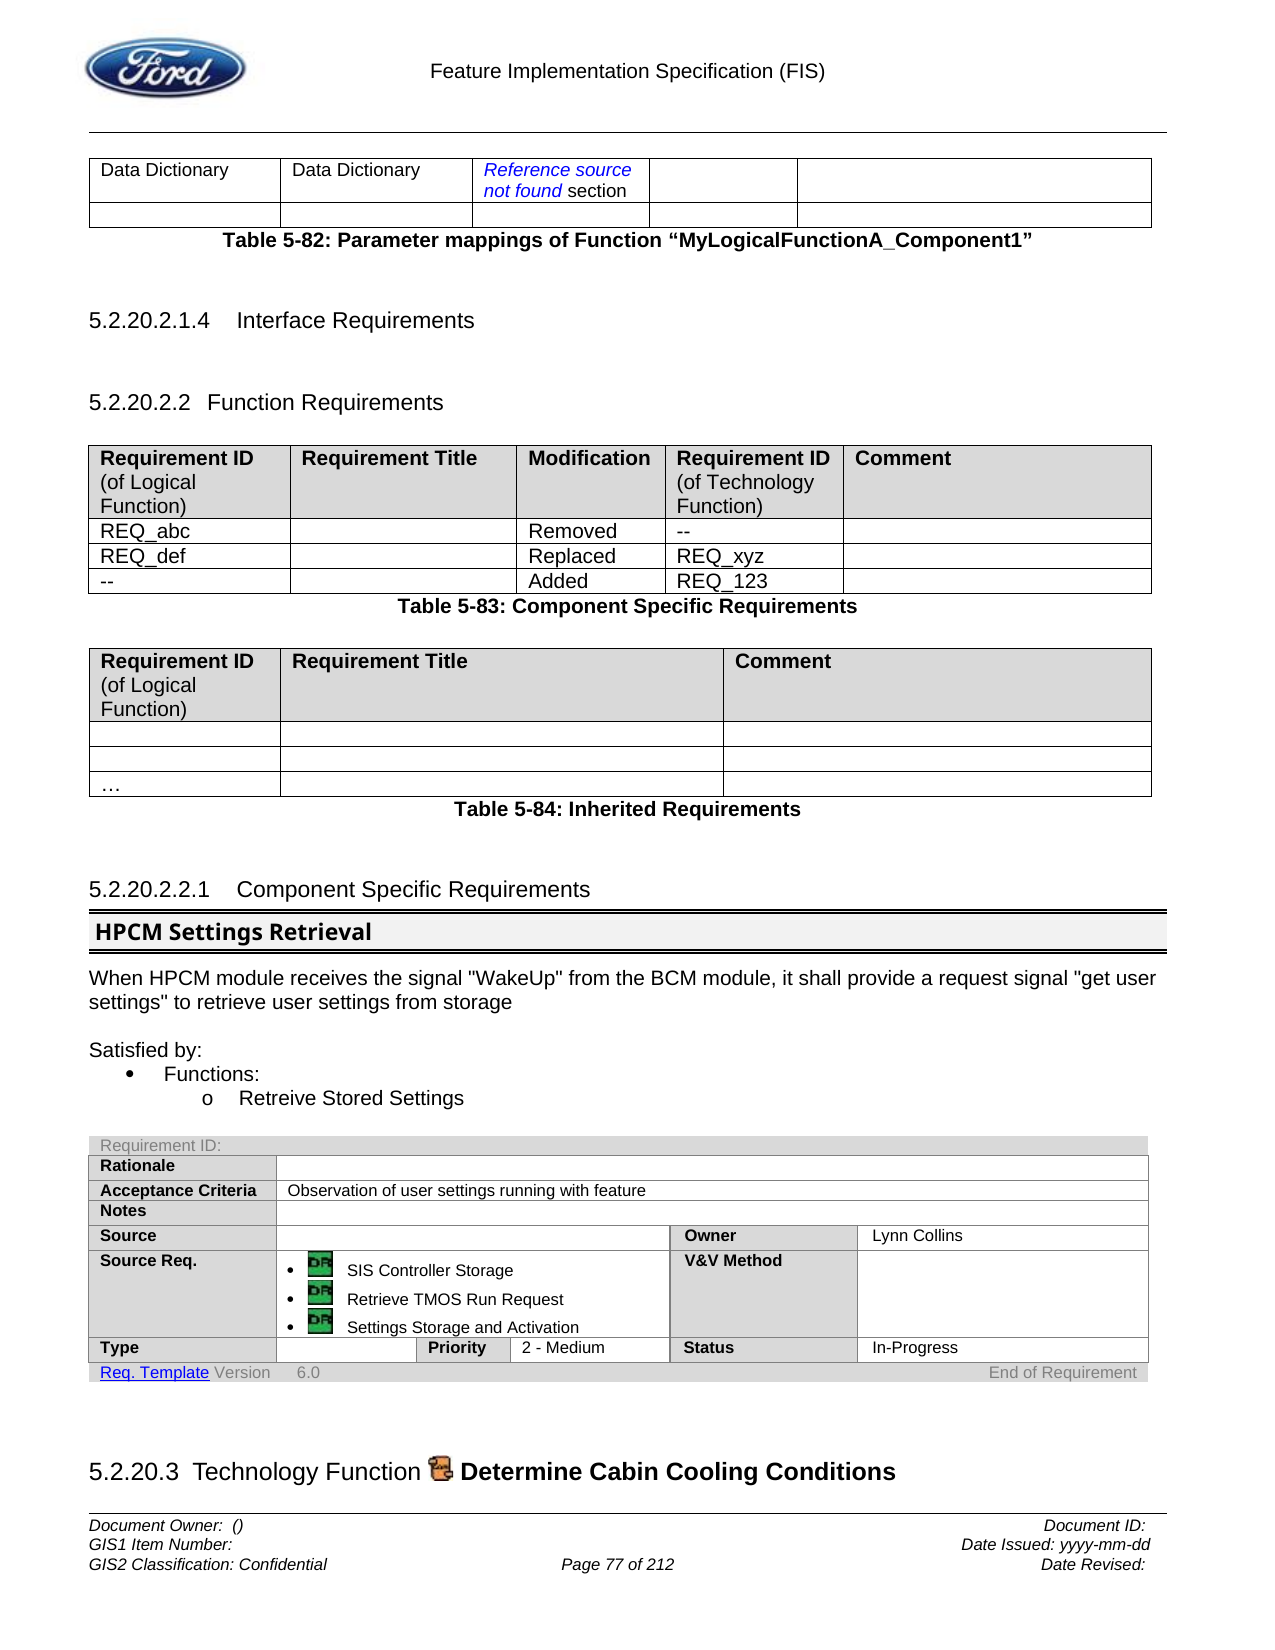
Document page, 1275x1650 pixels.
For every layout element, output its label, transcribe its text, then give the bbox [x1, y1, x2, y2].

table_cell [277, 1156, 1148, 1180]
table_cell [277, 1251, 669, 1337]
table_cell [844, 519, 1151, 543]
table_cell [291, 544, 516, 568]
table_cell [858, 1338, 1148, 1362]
text Table 5-4: Parameter mappings of Function “MyLogicalFunctionA_Component1” [89, 228, 1167, 252]
list Functions: [126, 1062, 1167, 1086]
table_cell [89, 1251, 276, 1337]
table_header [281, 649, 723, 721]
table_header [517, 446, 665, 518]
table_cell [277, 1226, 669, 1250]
text Table 5-5: Component Specific Requirements [89, 594, 1167, 618]
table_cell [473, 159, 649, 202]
picture [65, 18, 266, 119]
list Retreive Stored Settings [201, 1086, 1167, 1112]
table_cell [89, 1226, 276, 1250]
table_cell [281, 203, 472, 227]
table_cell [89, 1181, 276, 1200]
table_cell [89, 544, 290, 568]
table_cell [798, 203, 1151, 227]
subtitle Technology Function Determine Cabin Cooling Conditions [89, 1455, 1167, 1486]
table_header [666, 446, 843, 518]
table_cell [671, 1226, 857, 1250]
text When HPCM module receives the signal "WakeUp" from the BCM module, it shall provide a request signal "get user settings" to retrieve user settings from storage [89, 966, 1167, 1014]
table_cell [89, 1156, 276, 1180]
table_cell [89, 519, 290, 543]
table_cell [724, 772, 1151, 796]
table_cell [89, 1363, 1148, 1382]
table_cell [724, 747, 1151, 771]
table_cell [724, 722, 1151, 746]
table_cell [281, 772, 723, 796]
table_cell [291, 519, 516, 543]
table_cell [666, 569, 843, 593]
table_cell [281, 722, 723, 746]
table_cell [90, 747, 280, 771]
text Satisfied by: [89, 1038, 1167, 1062]
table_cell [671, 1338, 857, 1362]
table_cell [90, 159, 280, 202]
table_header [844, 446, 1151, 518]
text Table 5-6: Inherited Requirements [89, 797, 1167, 821]
picture [307, 1280, 333, 1305]
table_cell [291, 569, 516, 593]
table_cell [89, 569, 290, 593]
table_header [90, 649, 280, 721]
subtitle Component Specific Requirements [89, 876, 1167, 903]
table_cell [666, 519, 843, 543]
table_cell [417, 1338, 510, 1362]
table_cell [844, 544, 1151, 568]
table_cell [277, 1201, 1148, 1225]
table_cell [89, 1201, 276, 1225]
picture [307, 1308, 333, 1334]
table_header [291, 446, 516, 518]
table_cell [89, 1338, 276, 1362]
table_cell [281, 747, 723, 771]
picture [428, 1455, 454, 1481]
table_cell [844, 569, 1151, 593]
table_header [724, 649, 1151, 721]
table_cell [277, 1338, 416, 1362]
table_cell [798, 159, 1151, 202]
subtitle Function Requirements [89, 388, 1167, 415]
picture [307, 1251, 333, 1277]
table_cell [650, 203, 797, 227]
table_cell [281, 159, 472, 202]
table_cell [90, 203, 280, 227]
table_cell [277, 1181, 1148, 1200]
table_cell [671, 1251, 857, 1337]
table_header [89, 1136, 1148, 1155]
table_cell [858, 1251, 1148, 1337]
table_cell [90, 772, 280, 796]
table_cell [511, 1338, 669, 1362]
subtitle Interface Requirements [89, 307, 1167, 333]
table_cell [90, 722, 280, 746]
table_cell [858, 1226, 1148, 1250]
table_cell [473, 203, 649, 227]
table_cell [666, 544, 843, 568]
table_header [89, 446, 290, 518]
text HPCM Settings Retrieval [89, 914, 1167, 949]
